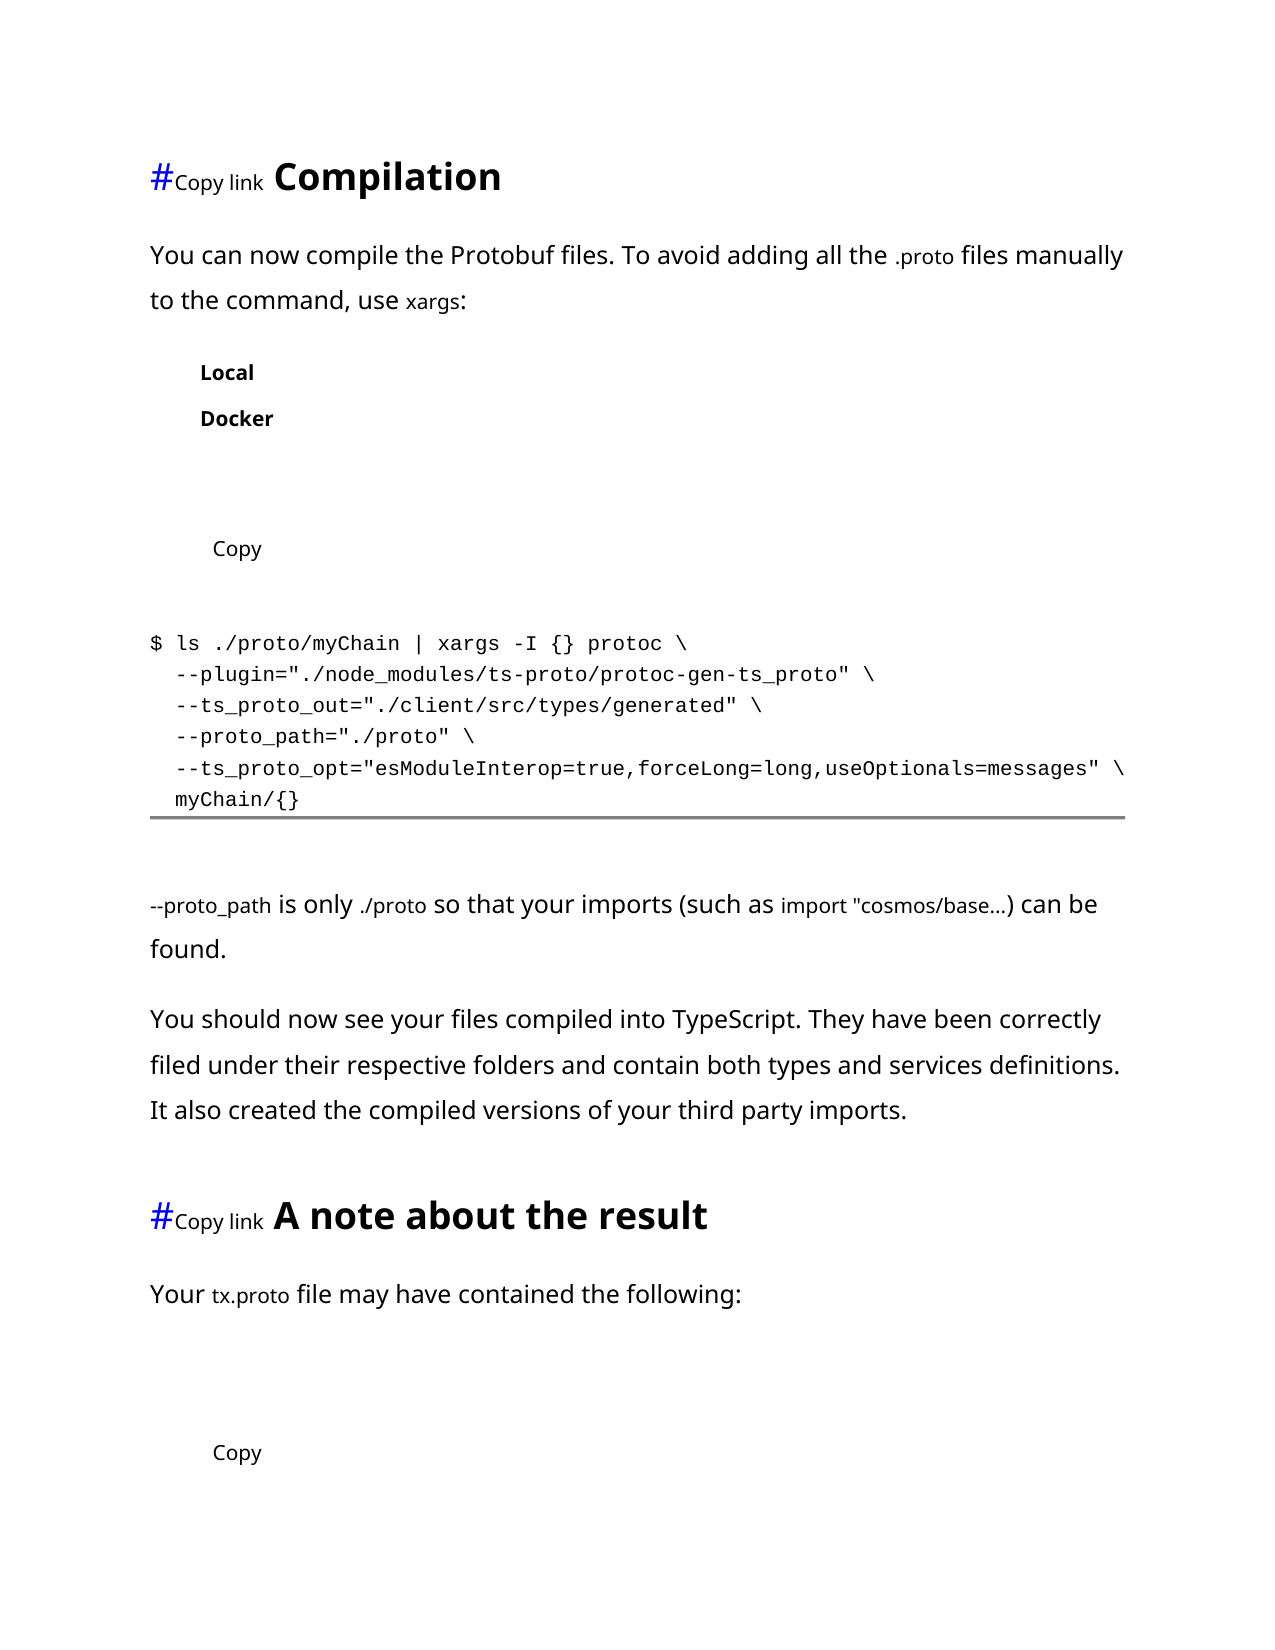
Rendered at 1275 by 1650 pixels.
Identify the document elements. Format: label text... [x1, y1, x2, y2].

text Local [200, 342, 1125, 387]
text Docker [200, 387, 1125, 432]
text #Copy link Compilation [150, 150, 1125, 201]
text You should now see your files compiled into TypeScript. They have been correctly filed under their respective folders and contain both types and services definitions. It also created the compiled versions of your third party imports. [150, 991, 1125, 1127]
text Copy [194, 520, 1094, 575]
text $ ls ./proto/myChain | xargs -I {} protoc \ [150, 625, 1125, 656]
text --proto_path is only ./proto so that your imports (such as import "cosmos/base...) can be found. [150, 875, 1125, 966]
text --ts_proto_opt="esModuleInterop=true,forceLong=long,useOptionals=messages" \ [150, 750, 1125, 781]
text --plugin="./node_modules/ts-proto/protoc-gen-ts_proto" \ [150, 656, 1125, 688]
text Copy [194, 1423, 1094, 1478]
text You can now compile the Protobuf files. To avoid adding all the .proto files manually to the command, use xargs: [150, 226, 1125, 317]
text Your tx.proto file may have contained the following: [150, 1265, 1125, 1311]
text --ts_proto_out="./client/src/types/generated" \ [150, 688, 1125, 719]
text #Copy link A note about the result [150, 1189, 1125, 1240]
text --proto_path="./proto" \ [150, 719, 1125, 750]
text myChain/{} [150, 781, 1125, 813]
